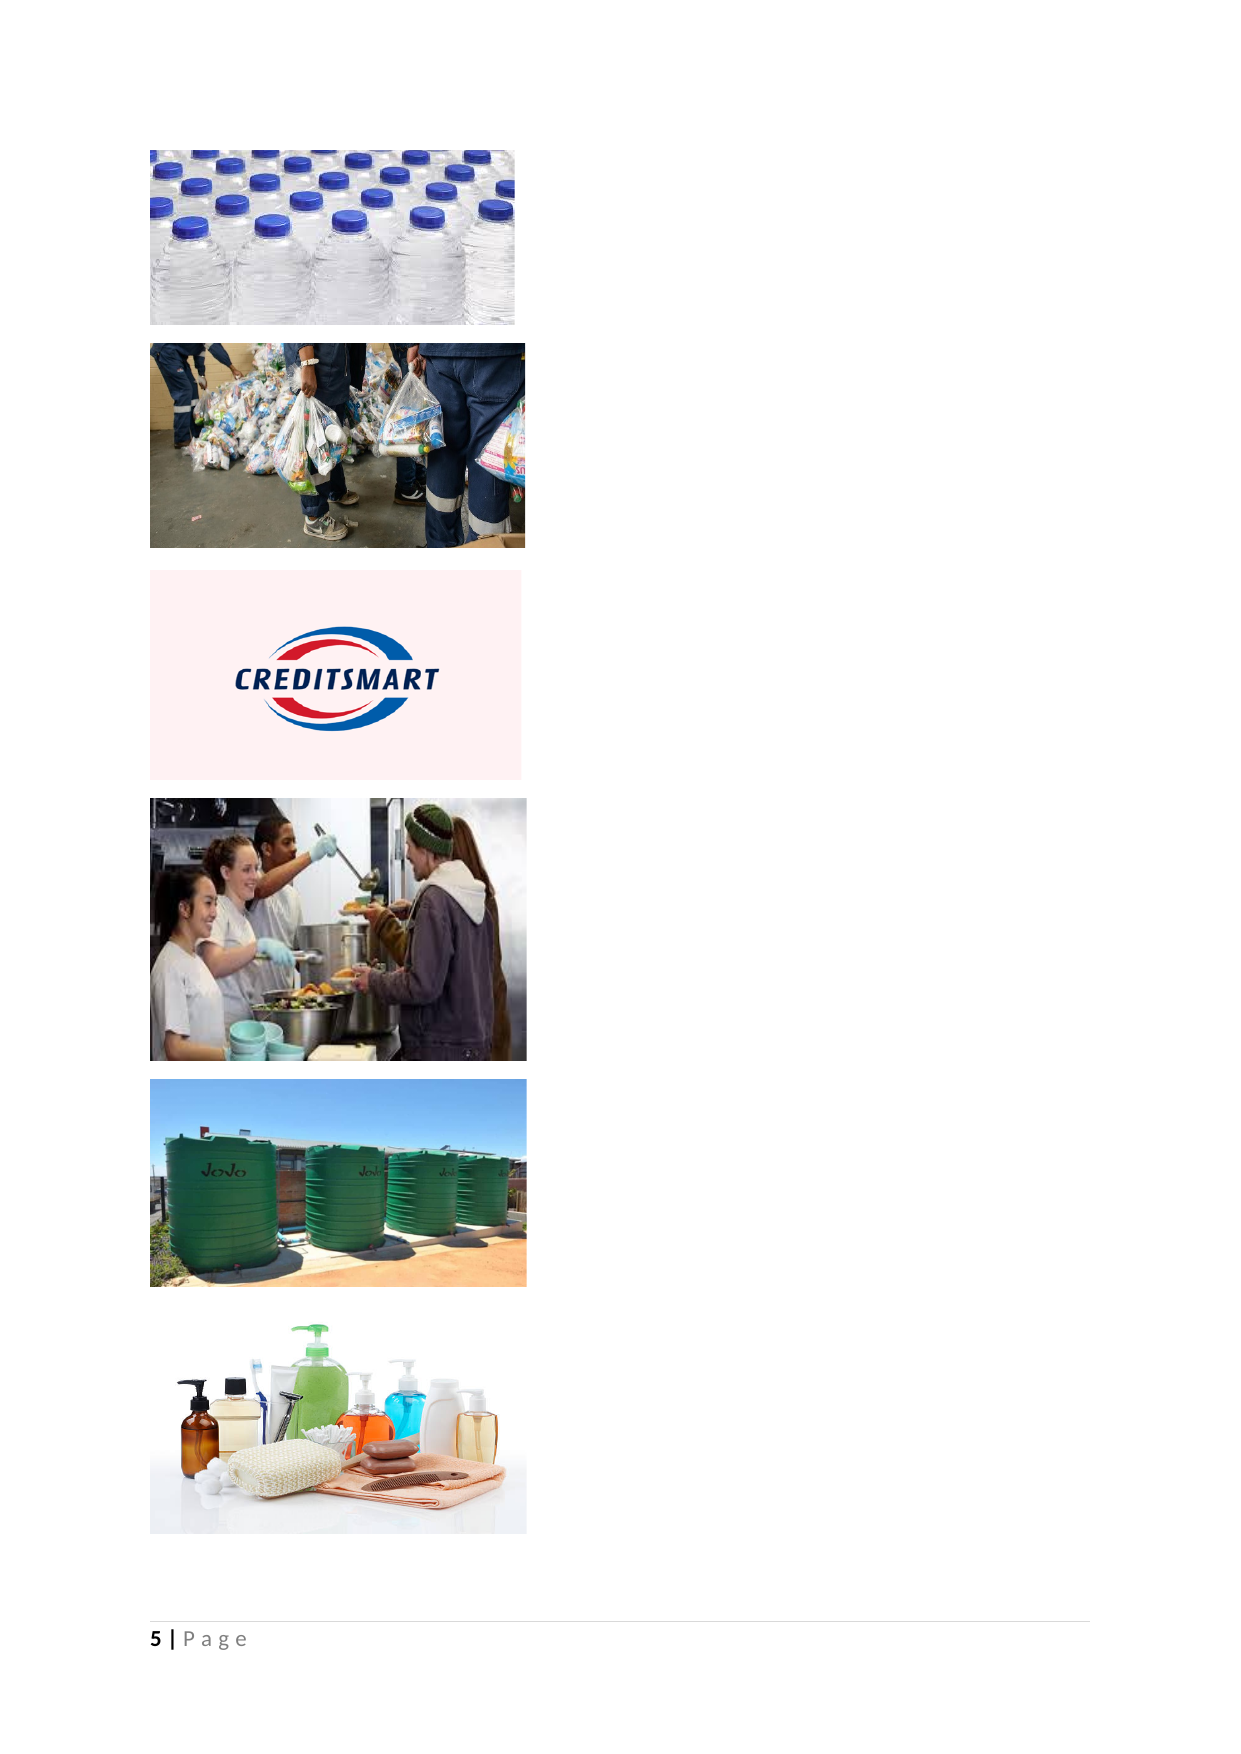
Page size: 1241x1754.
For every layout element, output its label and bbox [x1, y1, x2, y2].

picture [150, 343, 525, 548]
picture [150, 1079, 527, 1287]
picture [150, 1305, 527, 1534]
picture [150, 570, 522, 780]
